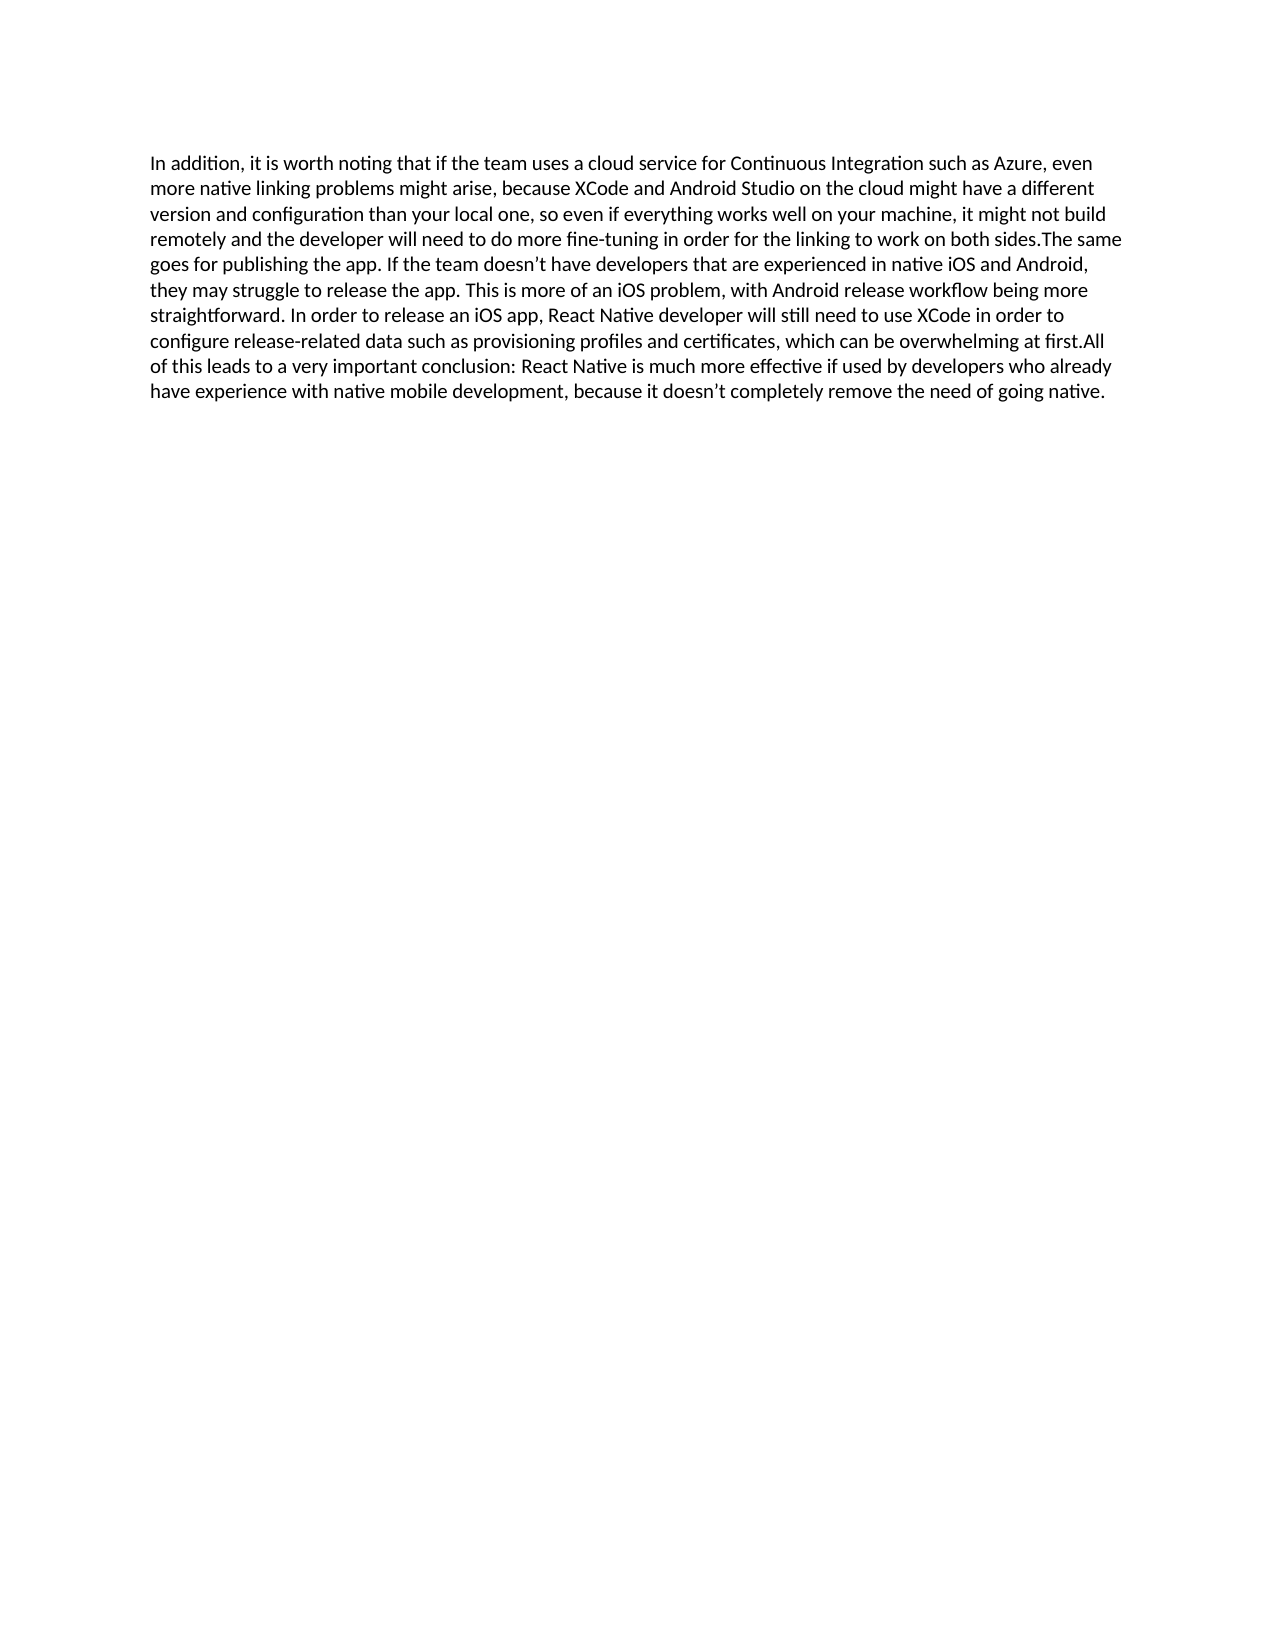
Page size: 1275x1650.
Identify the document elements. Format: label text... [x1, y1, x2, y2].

text In addition, it is worth noting that if the team uses a cloud service for Continuous Integration such as Azure, even more native linking problems might arise, because XCode and Android Studio on the cloud might have a different version and configuration than your local one, so even if everything works well on your machine, it might not build remotely and the developer will need to do more fine-tuning in order for the linking to work on both sides.The same goes for publishing the app. If the team doesn’t have developers that are experienced in native iOS and Android, they may struggle to release the app. This is more of an iOS problem, with Android release workflow being more straightforward. In order to release an iOS app, React Native developer will still need to use XCode in order to configure release-related data such as provisioning profiles and certificates, which can be overwhelming at first.All of this leads to a very important conclusion: React Native is much more effective if used by developers who already have experience with native mobile development, because it doesn’t completely remove the need of going native. [150, 150, 1125, 404]
